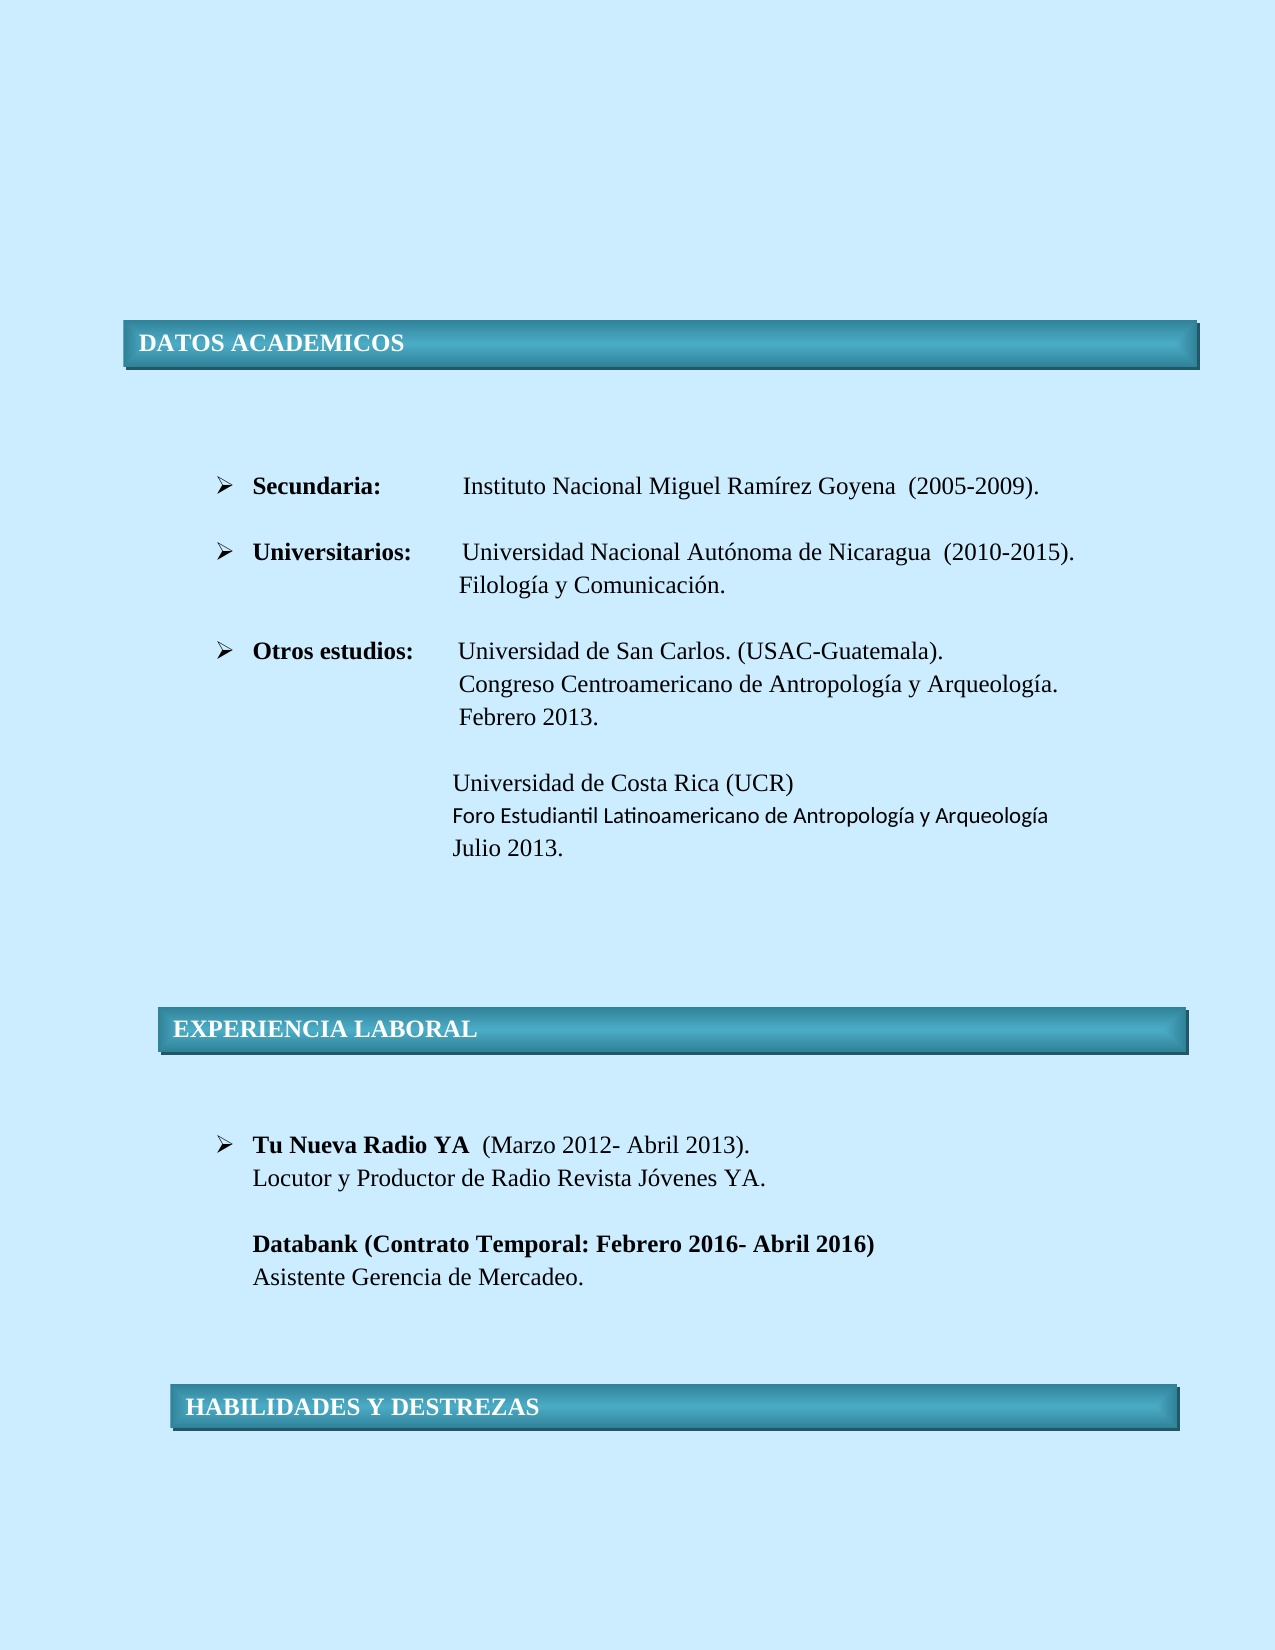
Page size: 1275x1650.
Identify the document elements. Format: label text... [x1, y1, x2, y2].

list Otros estudios: Universidad de San Carlos. (USAC-Guatemala). [215, 636, 1098, 664]
list Foro Estudiantil Latinoamericano de Antropología y Arqueología [252, 801, 1098, 829]
list Databank (Contrato Temporal: Febrero 2016- Abril 2016) [252, 1229, 1098, 1258]
list Filología y Comunicación. [252, 570, 1098, 598]
list Secundaria: Instituto Nacional Miguel Ramírez Goyena (2005-2009). [215, 471, 1098, 499]
list Universitarios: Universidad Nacional Autónoma de Nicaragua (2010-2015). [215, 537, 1098, 566]
list Locutor y Productor de Radio Revista Jóvenes YA. [252, 1163, 1098, 1192]
list Congreso Centroamericano de Antropología y Arqueología. [252, 669, 1098, 698]
list Febrero 2013. [252, 702, 1098, 731]
list Tu Nueva Radio YA (Marzo 2012- Abril 2013). [215, 1130, 1098, 1159]
list Julio 2013. [252, 833, 1098, 862]
list Asistente Gerencia de Mercadeo. [252, 1262, 1098, 1291]
list Universidad de Costa Rica (UCR) [252, 768, 1098, 797]
